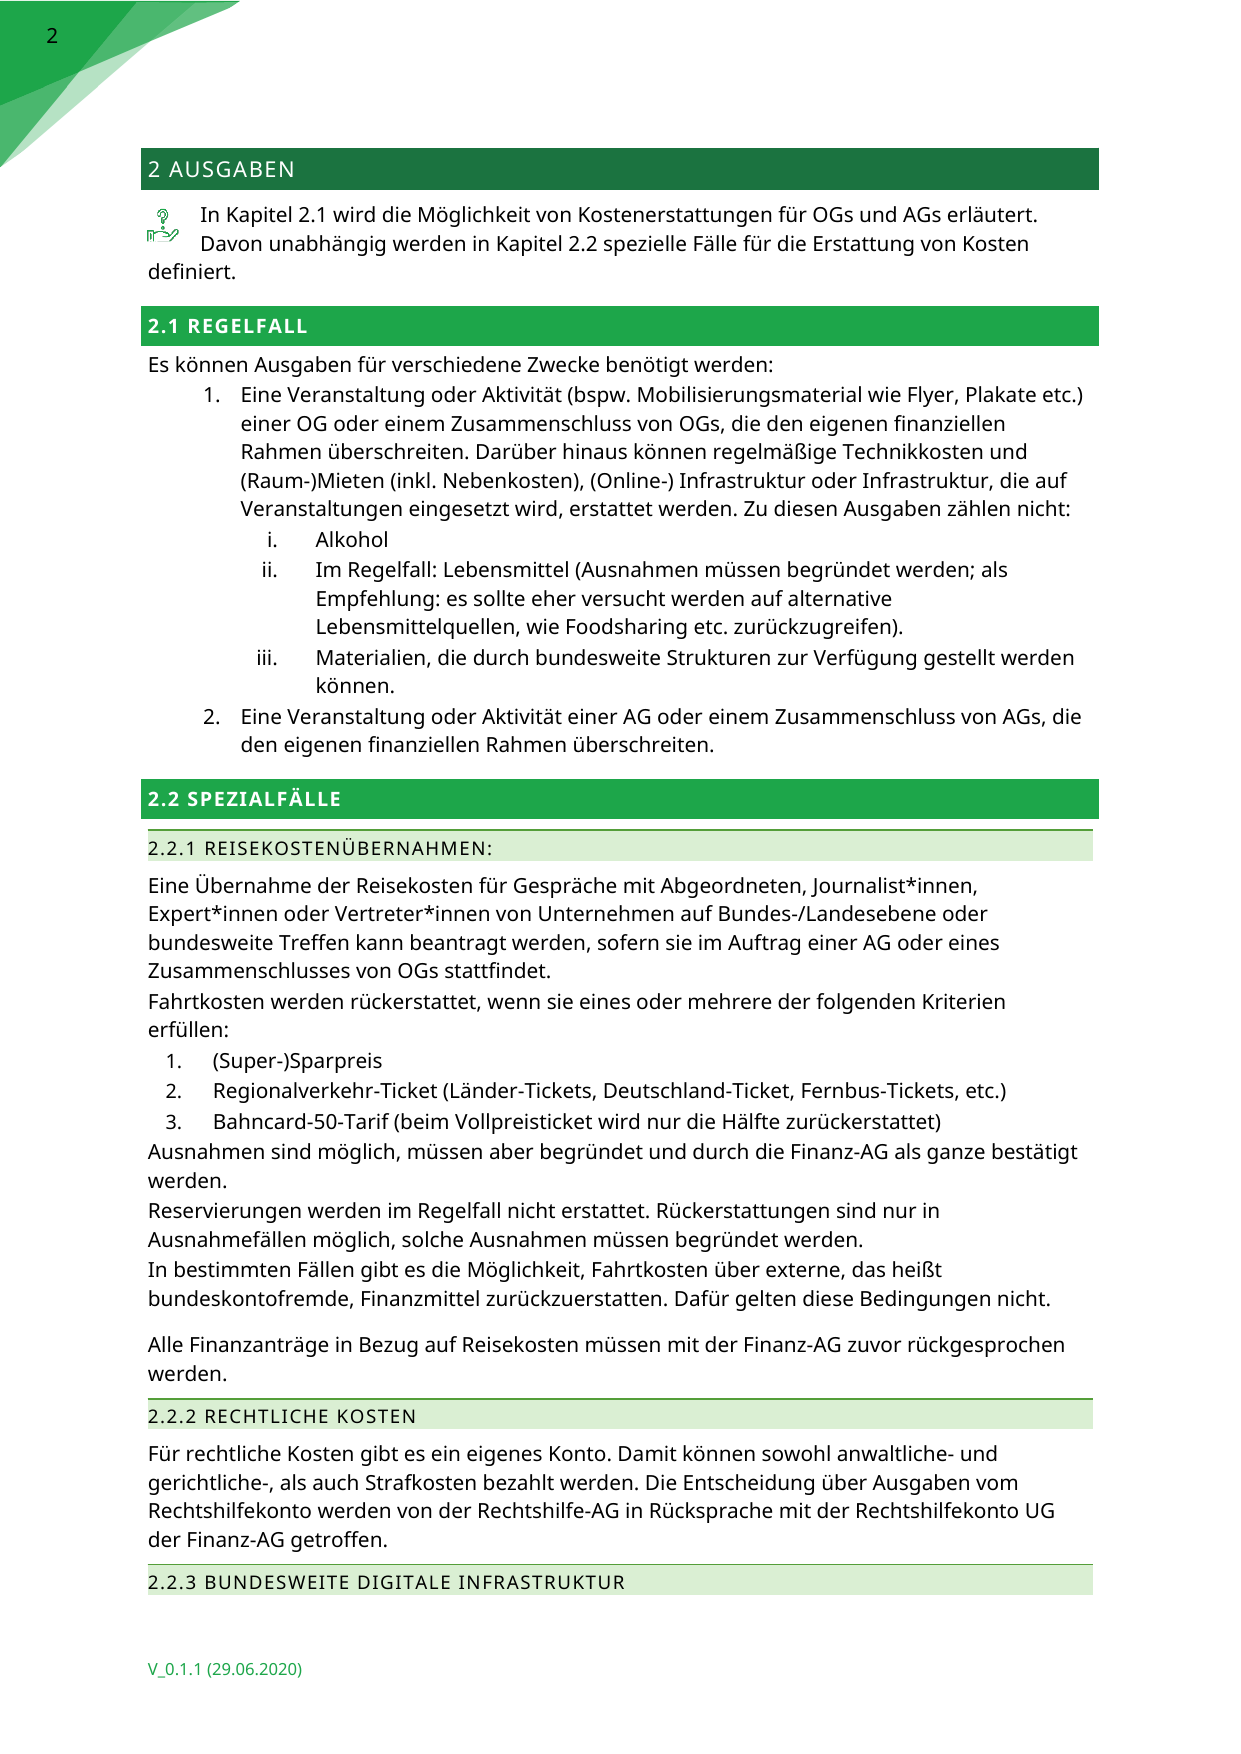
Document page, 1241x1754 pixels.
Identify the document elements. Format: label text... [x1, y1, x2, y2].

text In Kapitel 2.1 wird die Möglichkeit von Kostenerstattungen für OGs und AGs erläutert. Davon unabhängig werden in Kapitel 2.2 spezielle Fälle für die Erstattung von Kosten definiert. [148, 200, 1093, 286]
subtitle 2.2 Spezialfälle [148, 786, 1093, 813]
list Alkohol [278, 525, 1093, 553]
list Materialien, die durch bundesweite Strukturen zur Verfügung gestellt werden können. [278, 643, 1093, 700]
subtitle 2.2.3 Bundesweite digitale Infrastruktur [148, 1565, 1093, 1595]
text Alle Finanzanträge in Bezug auf Reisekosten müssen mit der Finanz-AG zuvor rückgesprochen werden. [148, 1331, 1093, 1387]
text Für rechtliche Kosten gibt es ein eigenes Konto. Damit können sowohl anwaltliche- und gerichtliche-, als auch Strafkosten bezahlt werden. Die Entscheidung über Ausgaben vom Rechtshilfekonto werden von der Rechtshilfe-AG in Rücksprache mit der Rechtshilfekonto UG der Finanz-AG getroffen. [148, 1439, 1093, 1553]
text Es können Ausgaben für verschiedene Zwecke benötigt werden: [148, 350, 1093, 378]
text Reservierungen werden im Regelfall nicht erstattet. Rückerstattungen sind nur in Ausnahmefällen möglich, solche Ausnahmen müssen begründet werden. [148, 1196, 1093, 1253]
subtitle 2.2.2 Rechtliche Kosten [148, 1400, 1093, 1429]
subtitle 2.1 Regelfall [148, 313, 1093, 340]
subtitle 2.2.1 Reisekostenübernahmen: [148, 831, 1093, 861]
text Ausnahmen sind möglich, müssen aber begründet und durch die Finanz-AG als ganze bestätigt werden. [148, 1137, 1093, 1194]
list (Super-)Sparpreis [165, 1046, 1093, 1074]
text Eine Übernahme der Reisekosten für Gespräche mit Abgeordneten, Journalist*innen, Expert*innen oder Vertreter*innen von Unternehmen auf Bundes-/Landesebene oder bundesweite Treffen kann beantragt werden, sofern sie im Auftrag einer AG oder eines Zusammenschlusses von OGs stattfindet. [148, 871, 1093, 985]
list Im Regelfall: Lebensmittel (Ausnahmen müssen begründet werden; als Empfehlung: es sollte eher versucht werden auf alternative Lebensmittelquellen, wie Foodsharing etc. zurückzugreifen). [278, 555, 1093, 641]
list Regionalverkehr-Ticket (Länder-Tickets, Deutschland-Ticket, Fernbus-Tickets, etc.) [165, 1076, 1093, 1105]
picture [0, 2, 242, 171]
list Bahncard-50-Tarif (beim Vollpreisticket wird nur die Hälfte zurückerstattet) [165, 1107, 1093, 1135]
text In bestimmten Fällen gibt es die Möglichkeit, Fahrtkosten über externe, das heißt bundeskontofremde, Finanzmittel zurückzuerstatten. Dafür gelten diese Bedingungen nicht. [148, 1255, 1093, 1312]
text Fahrtkosten werden rückerstattet, wenn sie eines oder mehrere der folgenden Kriterien erfüllen: [148, 987, 1093, 1044]
list Eine Veranstaltung oder Aktivität (bspw. Mobilisierungsmaterial wie Flyer, Plakate etc.) einer OG oder einem Zusammenschluss von OGs, die den eigenen finanziellen Rahmen überschreiten. Darüber hinaus können regelmäßige Technikkosten und (Raum-)Mieten (inkl. Nebenkosten), (Online-) Infrastruktur oder Infrastruktur, die auf Veranstaltungen eingesetzt wird, erstattet werden. Zu diesen Ausgaben zählen nicht: [203, 381, 1093, 523]
subtitle 2 Ausgaben [148, 154, 1093, 184]
picture [140, 208, 181, 240]
list Eine Veranstaltung oder Aktivität einer AG oder einem Zusammenschluss von AGs, die den eigenen finanziellen Rahmen überschreiten. [203, 702, 1093, 759]
